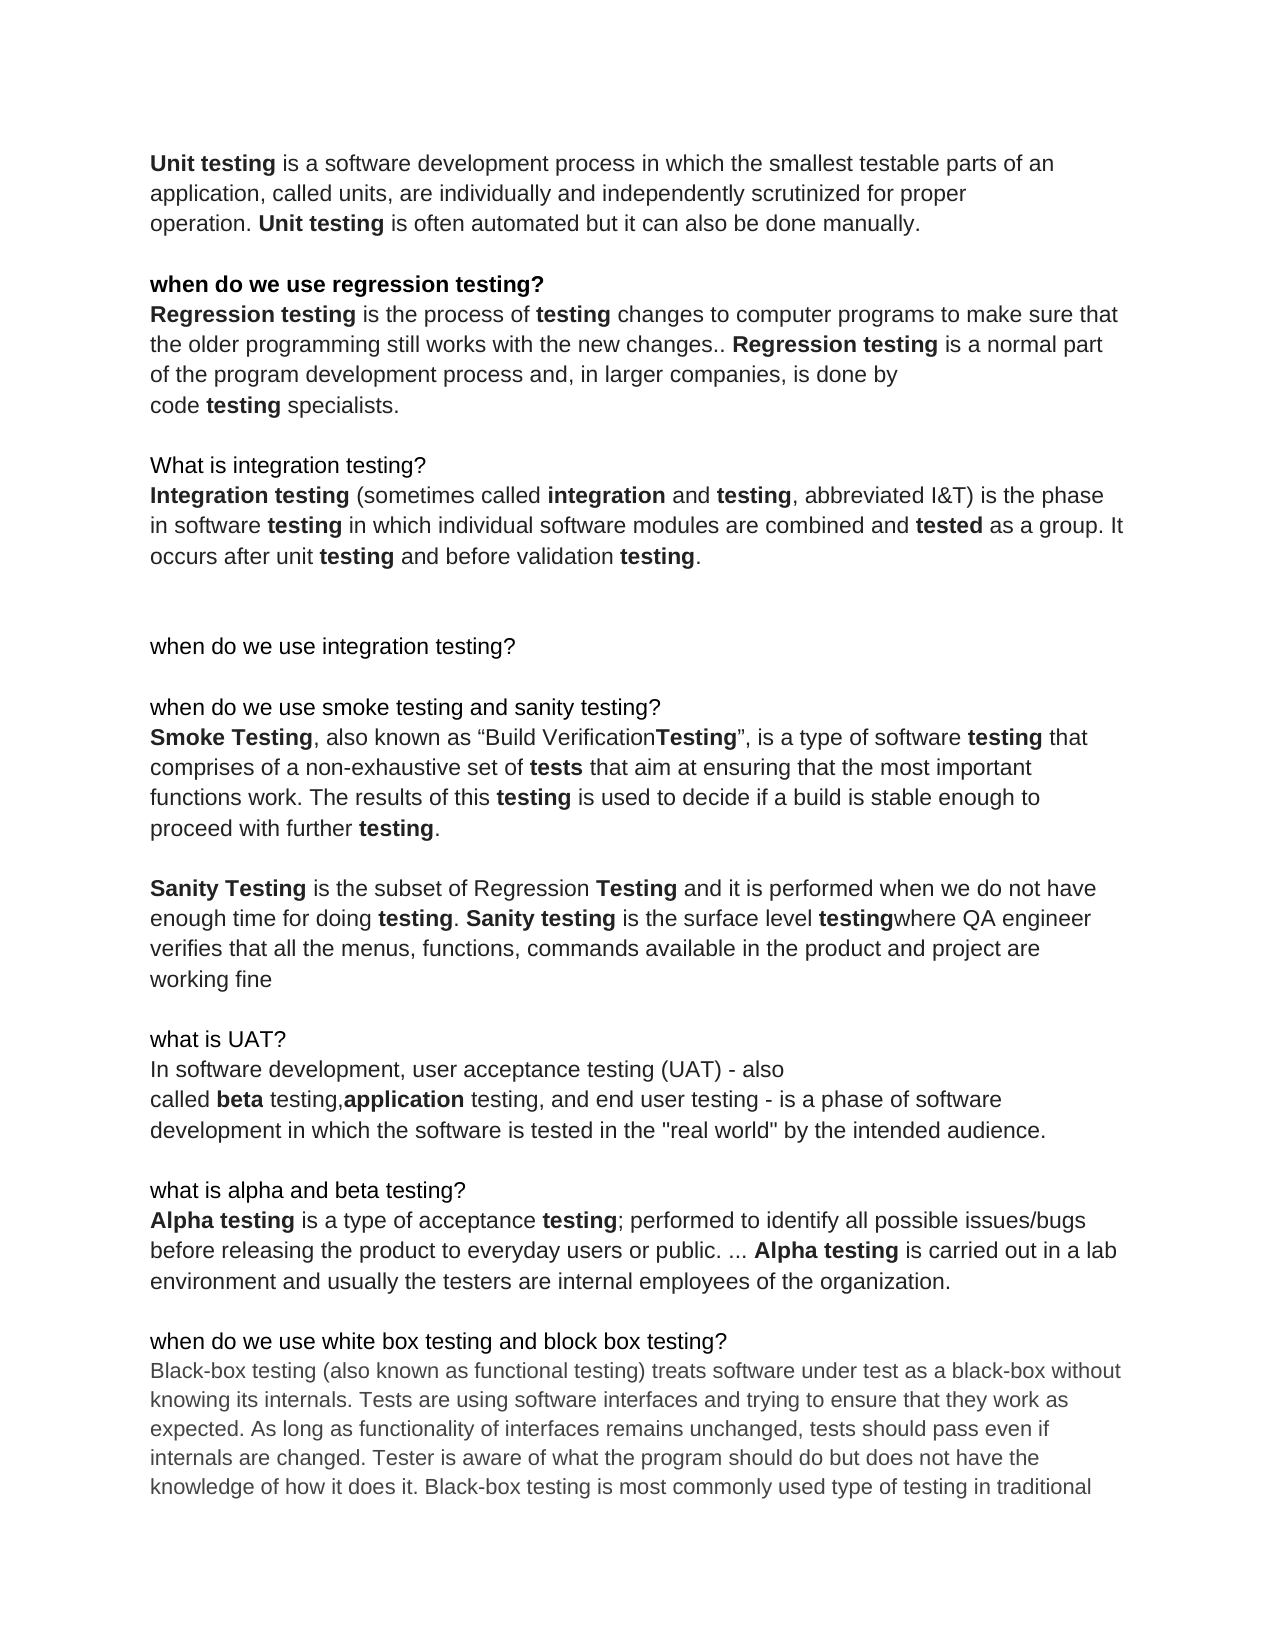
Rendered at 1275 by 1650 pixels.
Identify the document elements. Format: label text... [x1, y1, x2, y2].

text Unit testing is a software development process in which the smallest testable parts of an application, called units, are individually and independently scrutinized for proper operation. Unit testing is often automated but it can also be done manually. [150, 150, 1125, 237]
text what is alpha and beta testing? [150, 1177, 1125, 1203]
text Integration testing (sometimes called integration and testing, abbreviated I&T) is the phase in software testing in which individual software modules are combined and tested as a group. It occurs after unit testing and before validation testing. [150, 482, 1125, 569]
text What is integration testing? [150, 452, 1125, 478]
text what is UAT? [150, 1026, 1125, 1052]
text when do we use regression testing? [150, 271, 1125, 297]
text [150, 1358, 1125, 1499]
text when do we use smoke testing and sanity testing? [150, 694, 1125, 720]
text Smoke Testing, also known as “Build VerificationTesting”, is a type of software testing that comprises of a non-exhaustive set of tests that aim at ensuring that the most important functions work. The results of this testing is used to decide if a build is stable enough to proceed with further testing. [150, 724, 1125, 841]
text when do we use white box testing and block box testing? [150, 1328, 1125, 1354]
text Alpha testing is a type of acceptance testing; performed to identify all possible issues/bugs before releasing the product to everyday users or public. ... Alpha testing is carried out in a lab environment and usually the testers are internal employees of the organization. [150, 1207, 1125, 1294]
text In software development, user acceptance testing (UAT) - also called beta testing,application testing, and end user testing - is a phase of software development in which the software is tested in the "real world" by the intended audience. [150, 1056, 1125, 1143]
text Regression testing is the process of testing changes to computer programs to make sure that the older programming still works with the new changes.. Regression testing is a normal part of the program development process and, in larger companies, is done by code testing specialists. [150, 301, 1125, 418]
text Sanity Testing is the subset of Regression Testing and it is performed when we do not have enough time for doing testing. Sanity testing is the surface level testingwhere QA engineer verifies that all the menus, functions, commands available in the product and project are working fine [150, 875, 1125, 992]
text when do we use integration testing? [150, 633, 1125, 660]
